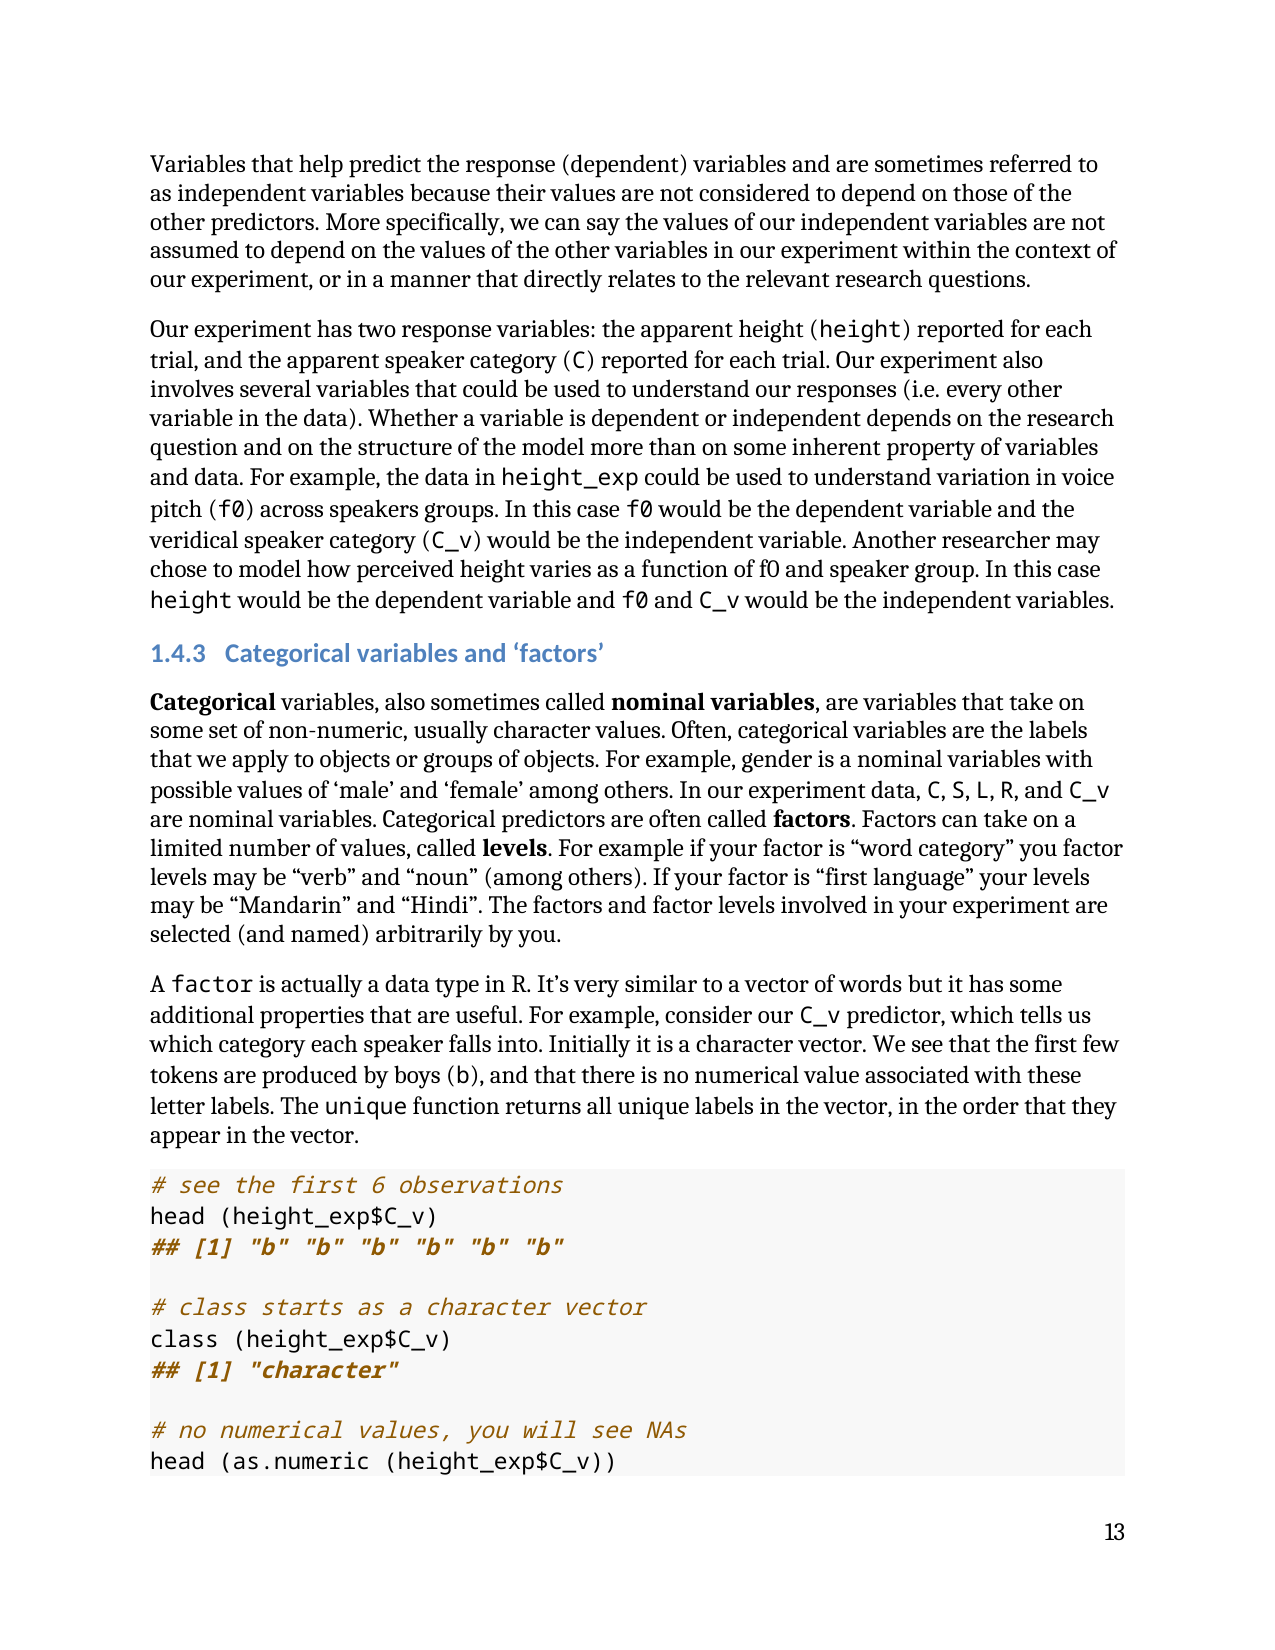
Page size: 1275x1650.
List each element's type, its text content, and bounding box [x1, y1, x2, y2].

text Categorical variables, also sometimes called nominal variables, are variables that take on some set of non-numeric, usually character values. Often, categorical variables are the labels that we apply to objects or groups of objects. For example, gender is a nominal variables with possible values of ‘male’ and ‘female’ among others. In our experiment data, C, S, L, R, and C_v are nominal variables. Categorical predictors are often called factors. Factors can take on a limited number of values, called levels. For example if your factor is “word category” you factor levels may be “verb” and “noun” (among others). If your factor is “first language” your levels may be “Mandarin” and “Hindi”. The factors and factor levels involved in your experiment are selected (and named) arbitrarily by you. [150, 688, 1125, 949]
subtitle 1.4.3 Categorical variables and ‘factors’ [150, 636, 1125, 669]
text A factor is actually a data type in R. It’s very similar to a vector of words but it has some additional properties that are useful. For example, consider our C_v predictor, which tells us which category each speaker falls into. Initially it is a character vector. We see that the first few tokens are produced by boys (b), and that there is no numerical value associated with these letter labels. The unique function returns all unique labels in the vector, in the order that they appear in the vector. [150, 968, 1125, 1150]
text Our experiment has two response variables: the apparent height (height) reported for each trial, and the apparent speaker category (C) reported for each trial. Our experiment also involves several variables that could be used to understand our responses (i.e. every other variable in the data). Whether a variable is dependent or independent depends on the research question and on the structure of the model more than on some inherent property of variables and data. For example, the data in height_exp could be used to understand variation in voice pitch (f0) across speakers groups. In this case f0 would be the dependent variable and the veridical speaker category (C_v) would be the independent variable. Another researcher may chose to model how perceived height varies as a function of f0 and speaker group. In this case height would be the dependent variable and f0 and C_v would be the independent variables. [150, 312, 1125, 615]
text Variables that help predict the response (dependent) variables and are sometimes referred to as independent variables because their values are not considered to depend on those of the other predictors. More specifically, we can say the values of our independent variables are not assumed to depend on the values of the other variables in our experiment within the context of our experiment, or in a manner that directly relates to the relevant research questions. [150, 150, 1125, 294]
